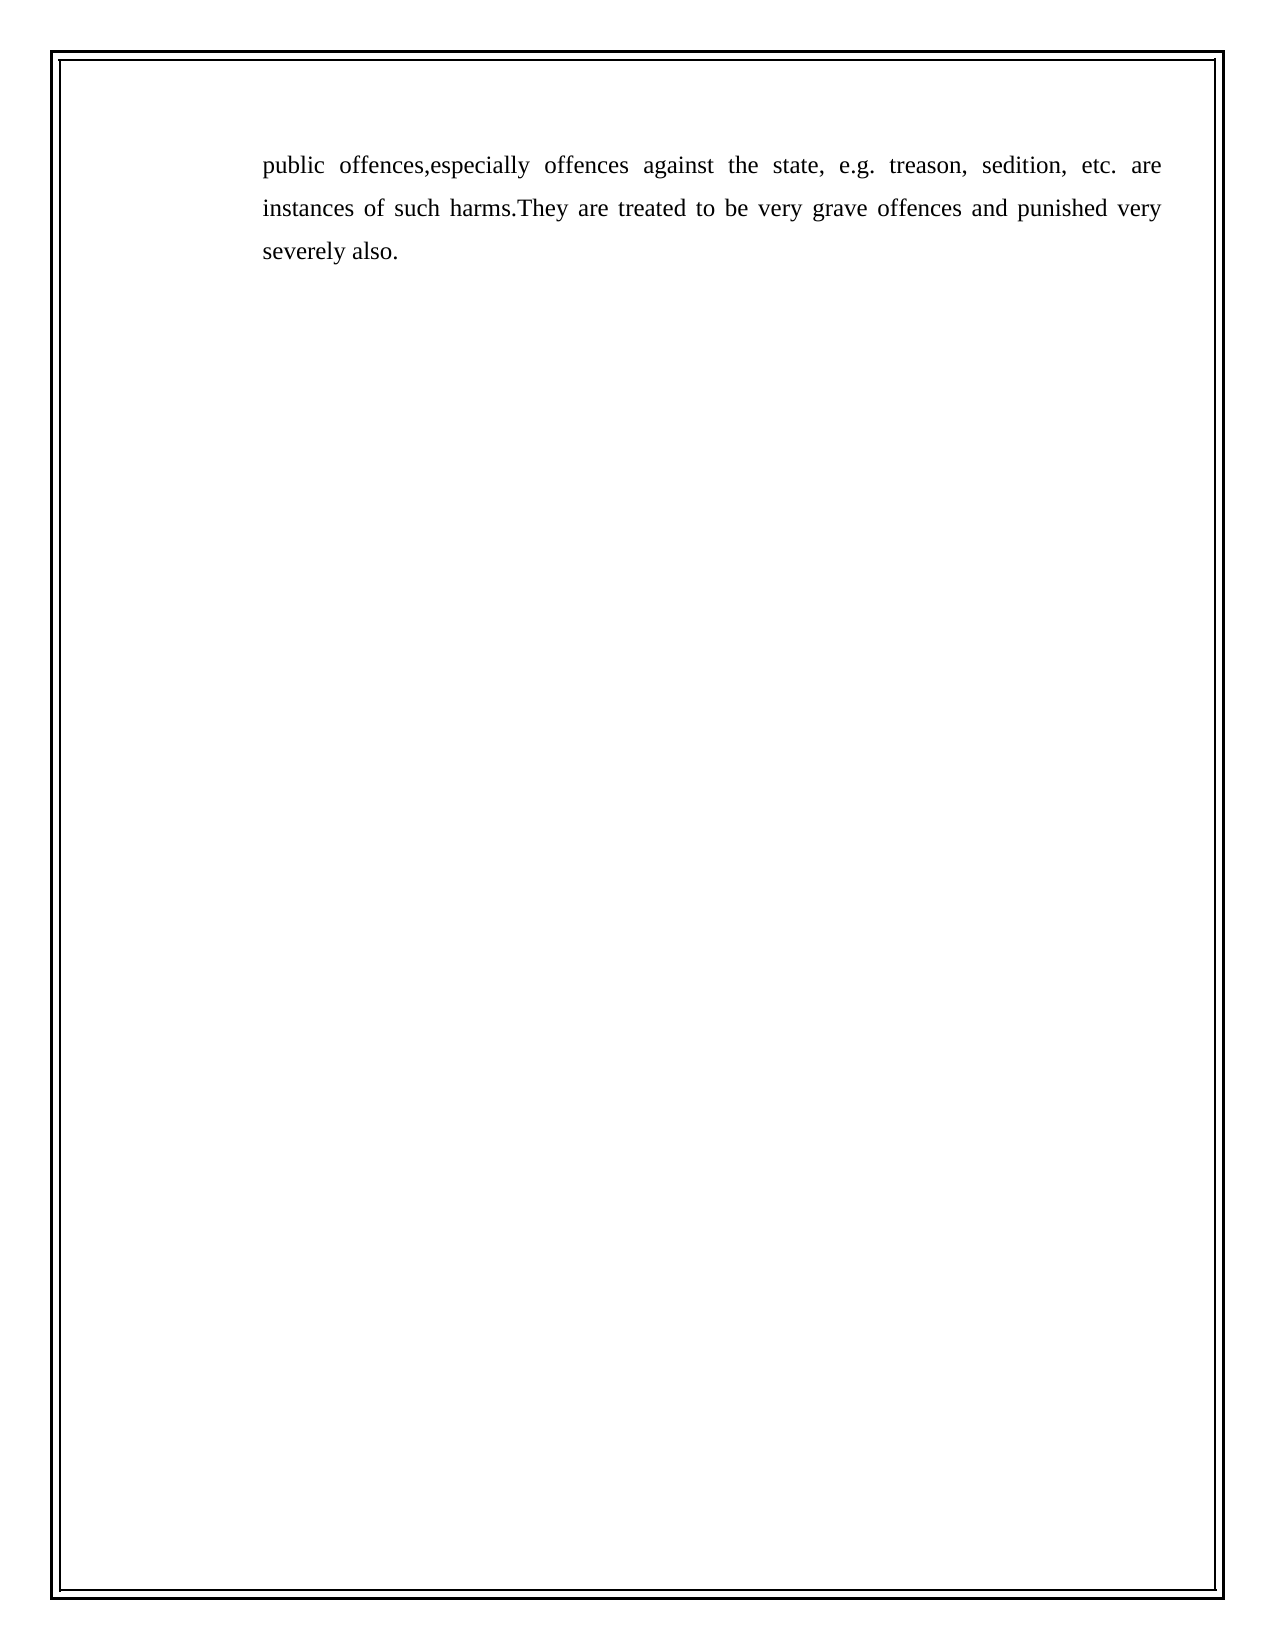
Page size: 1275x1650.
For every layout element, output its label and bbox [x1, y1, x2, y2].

text [262, 150, 1162, 265]
